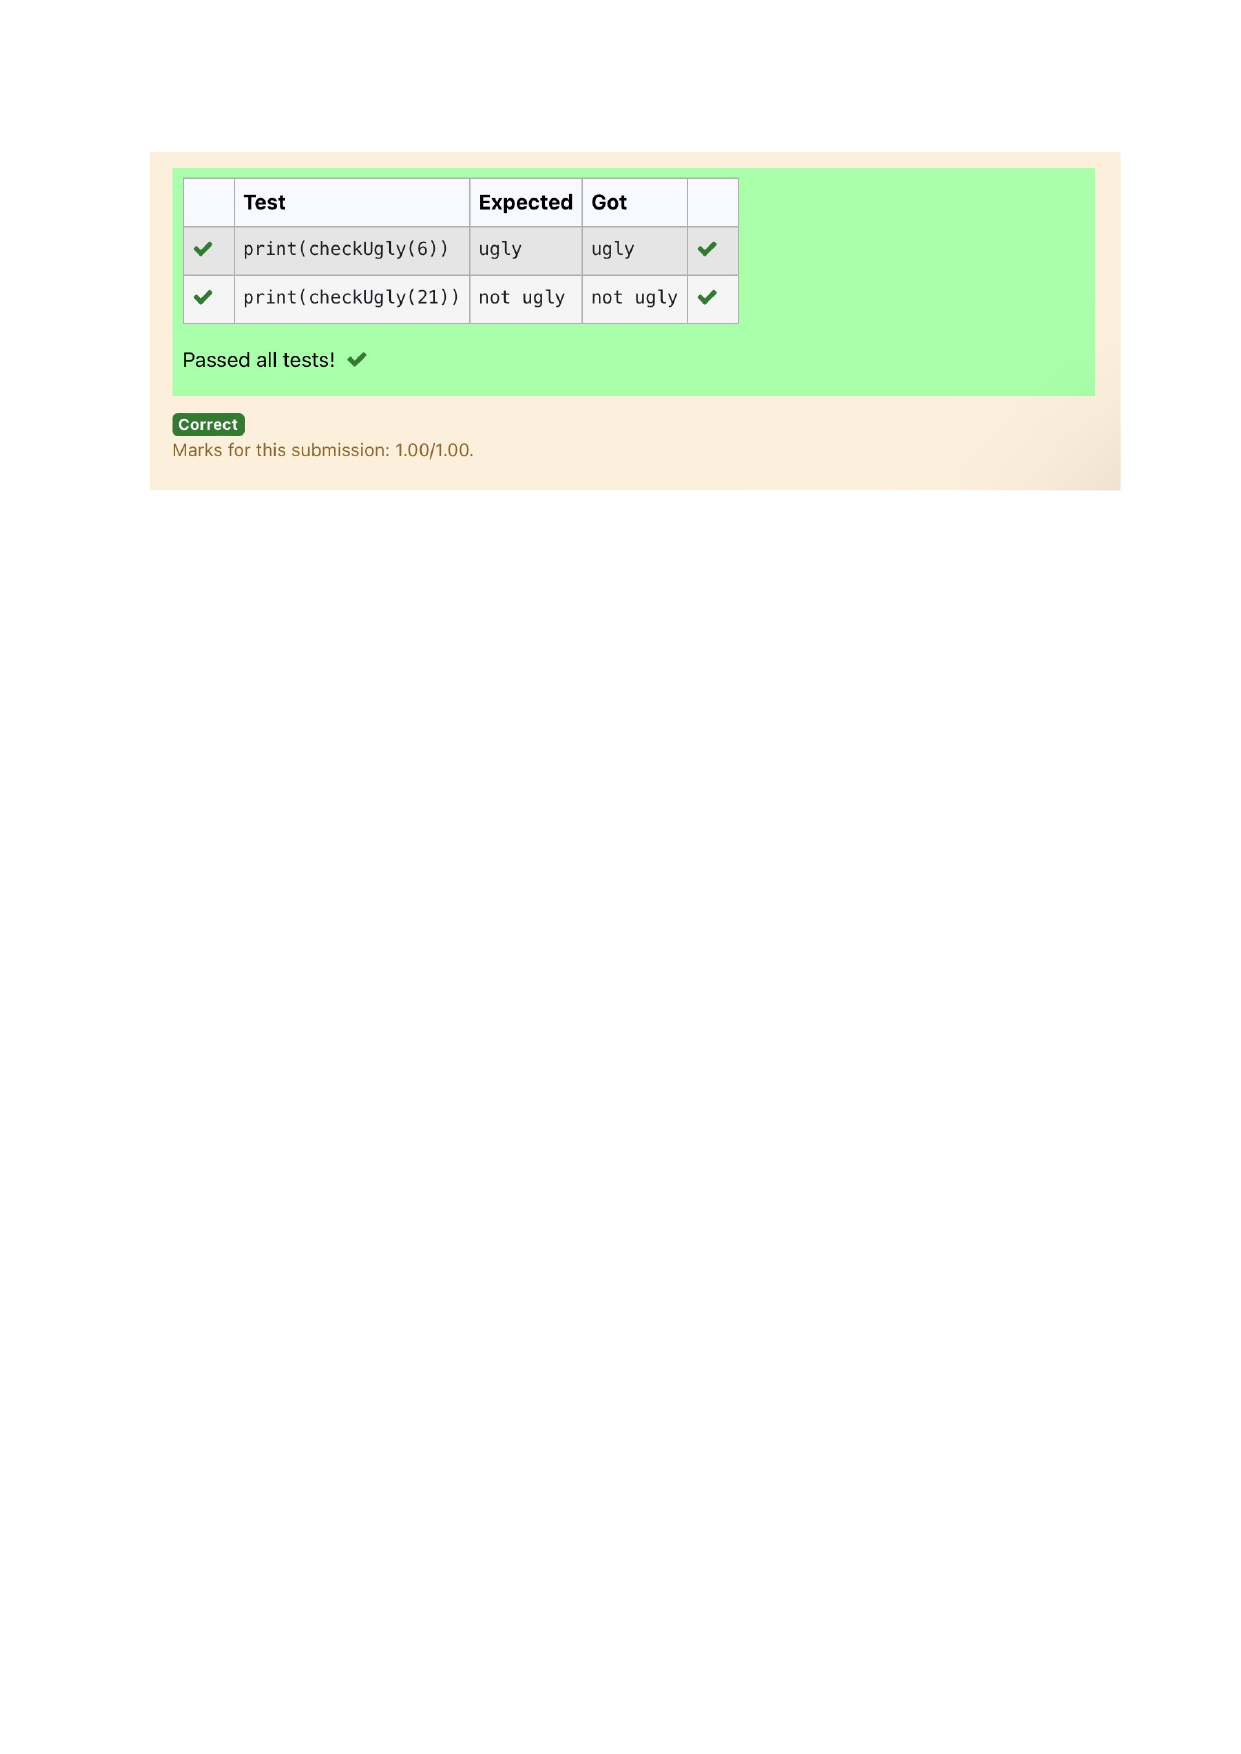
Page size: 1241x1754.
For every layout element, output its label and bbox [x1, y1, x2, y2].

picture [150, 152, 1121, 491]
